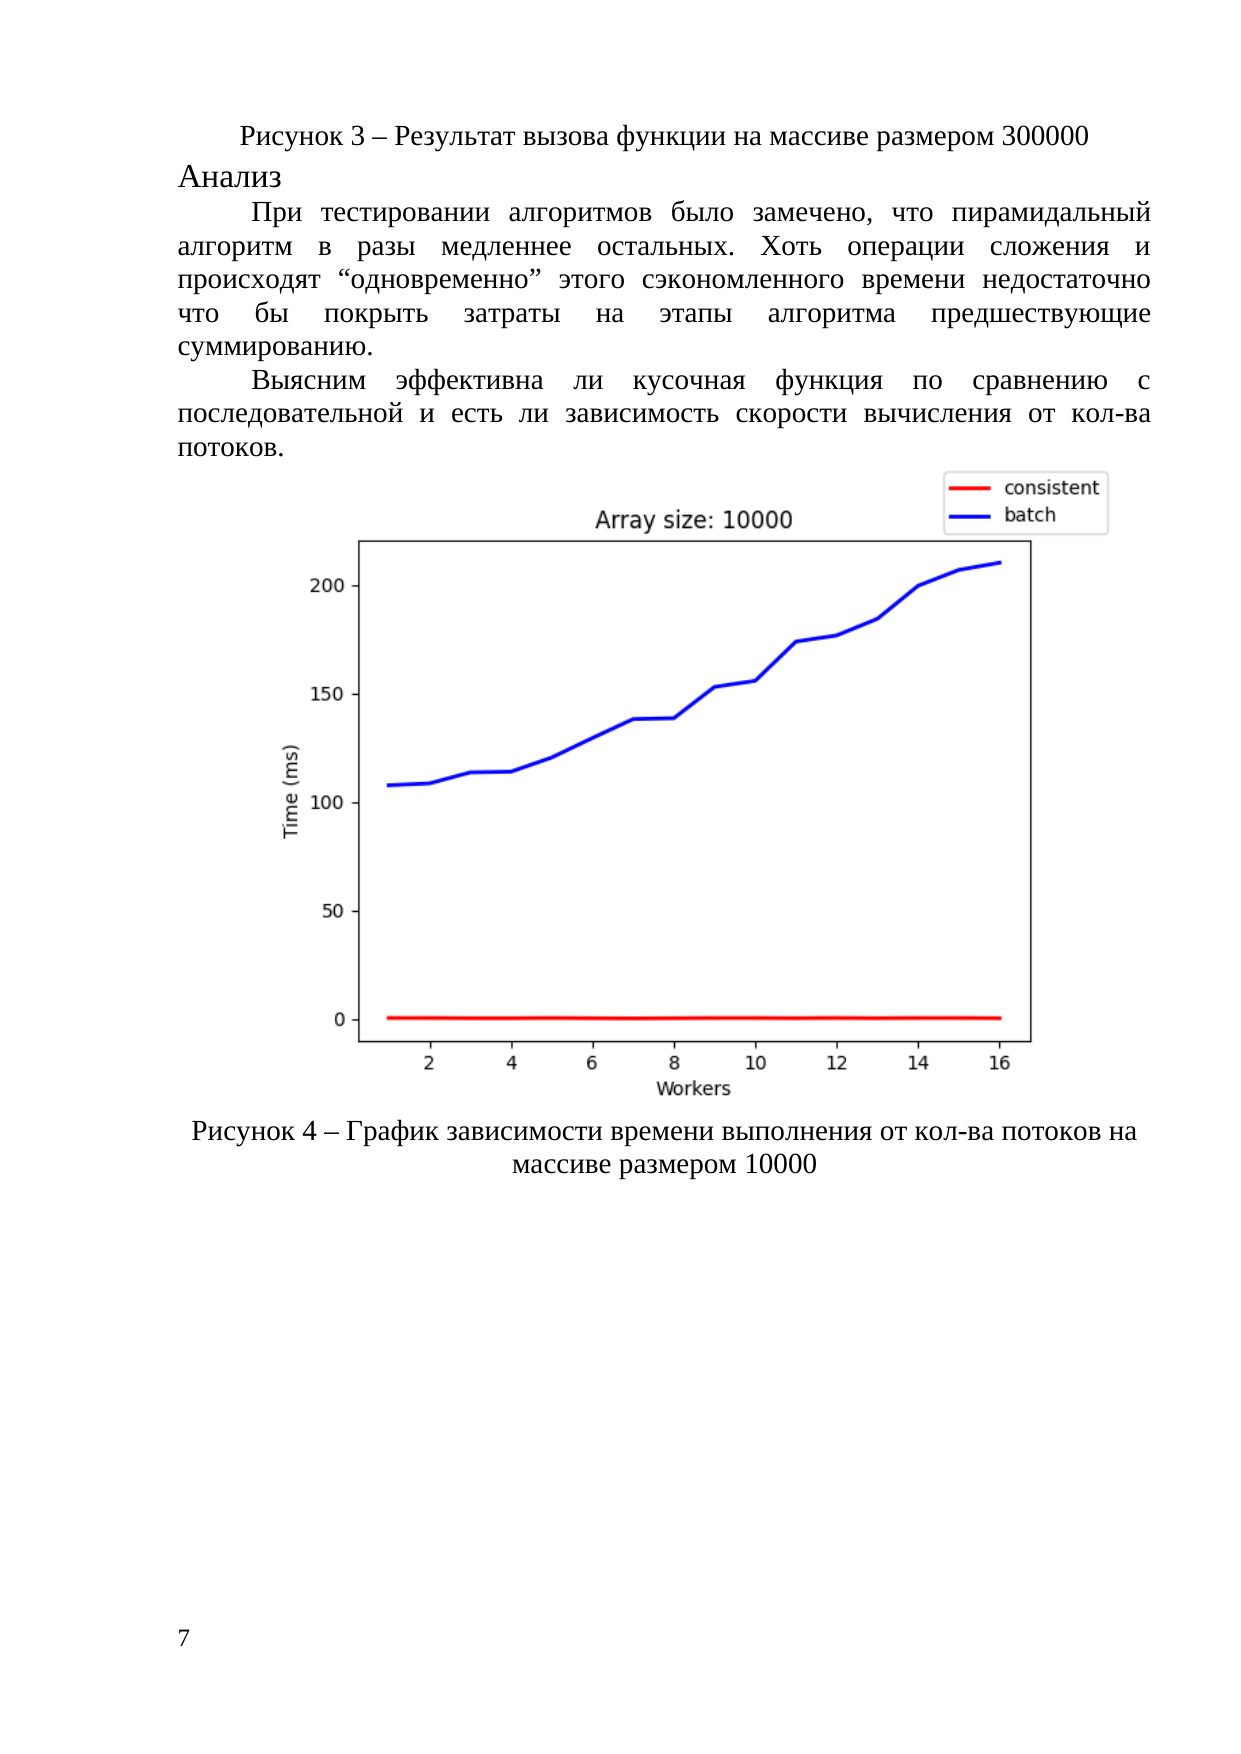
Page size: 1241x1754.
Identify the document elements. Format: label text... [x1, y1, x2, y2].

text Рисунок 3 – Результат вызова функции на массиве размером 300000 [177, 118, 1152, 152]
text Выясним эффективна ли кусочная функция по сравнению с последовательной и есть ли зависимость скорости вычисления от кол-ва потоков. [177, 362, 1152, 462]
subtitle Анализ [177, 156, 1152, 194]
text При тестировании алгоритмов было замечено, что пирамидальный алгоритм в разы медленнее остальных. Хоть операции сложения и происходят “одновременно” этого сэкономленного времени недостаточно что бы покрыть затраты на этапы алгоритма предшествующие суммированию. [177, 194, 1152, 362]
text Рисунок 4 – График зависимости времени выполнения от кол-ва потоков на массиве размером 10000 [177, 1113, 1152, 1180]
picture [250, 462, 1117, 1113]
